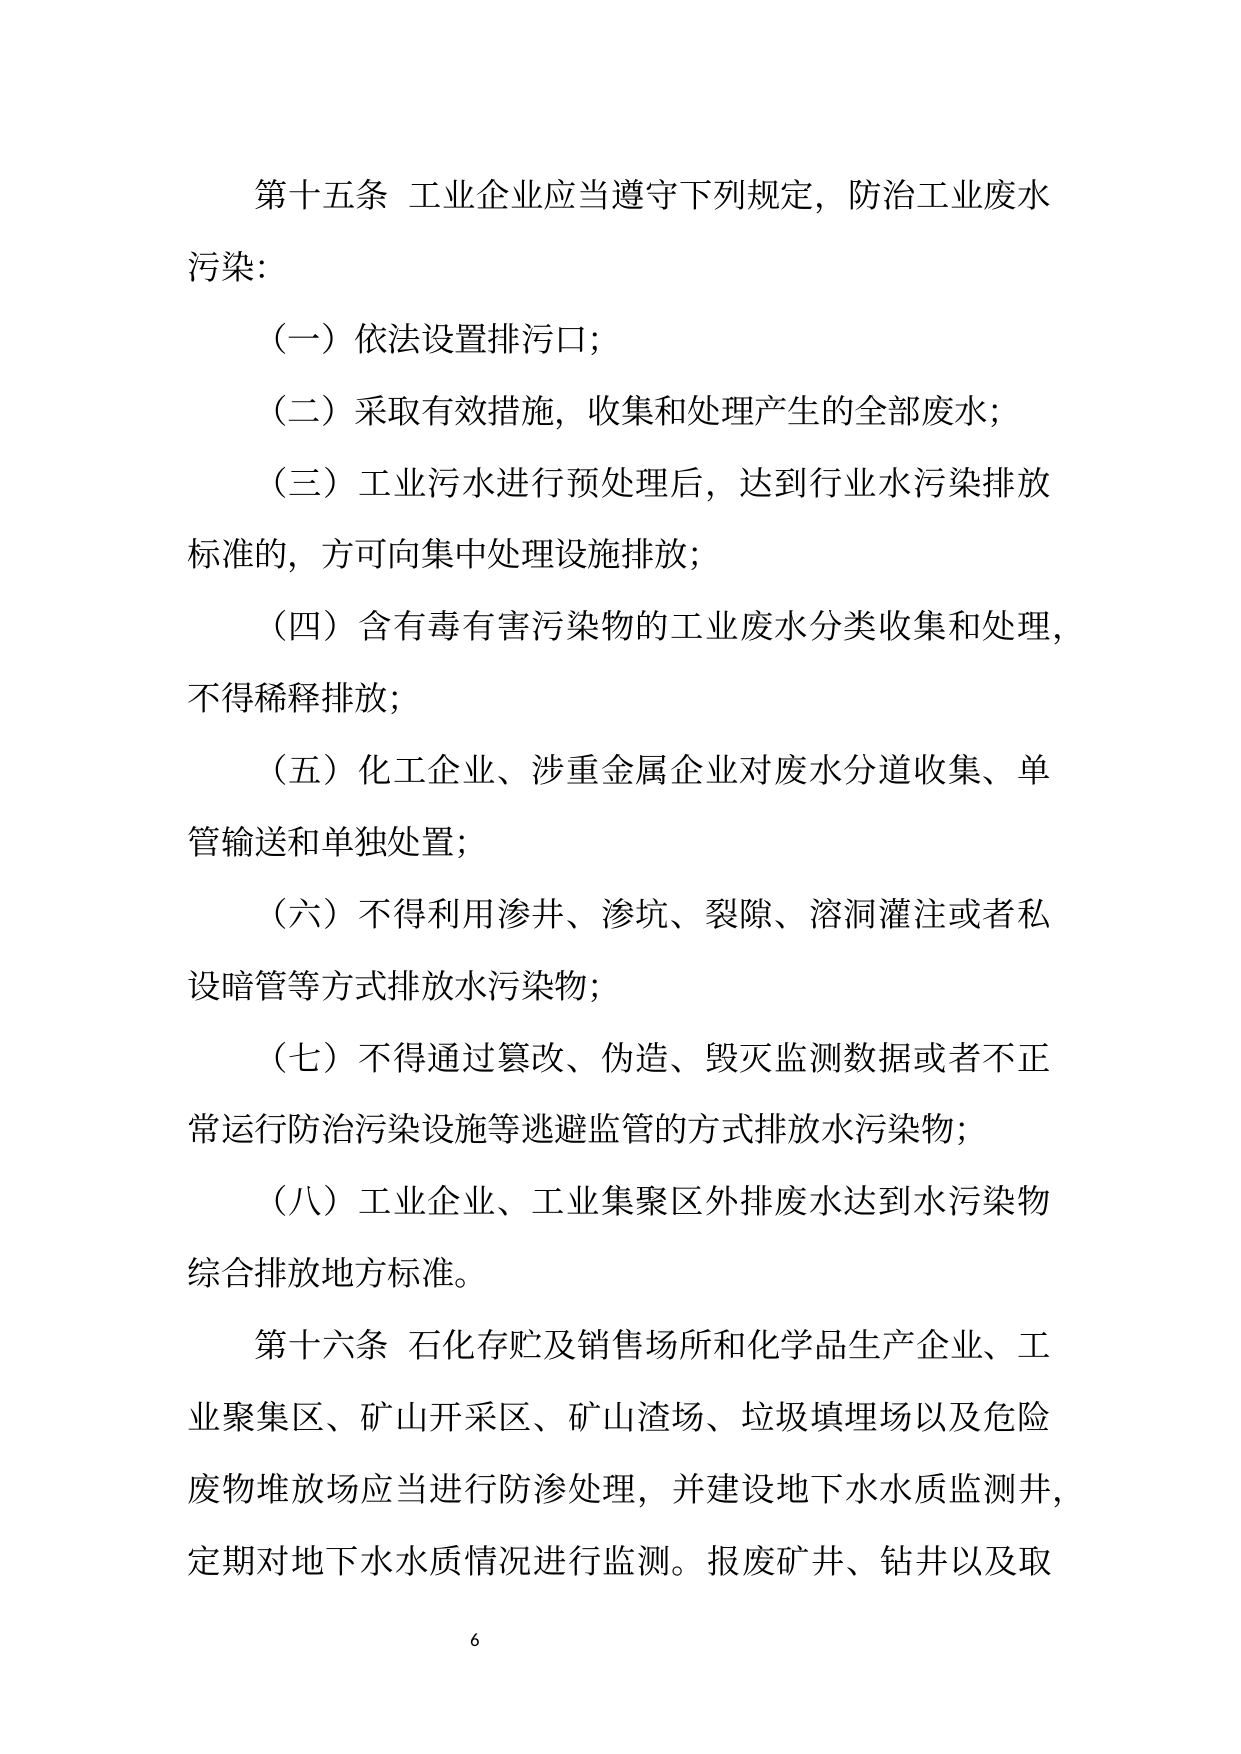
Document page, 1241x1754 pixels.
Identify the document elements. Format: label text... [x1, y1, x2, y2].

text （三）工业污水进行预处理后，达到行业水污染排放标准的，方可向集中处理设施排放； [187, 437, 1053, 581]
text （六）不得利用渗井、渗坑、裂隙、溶洞灌注或者私设暗管等方式排放水污染物； [187, 869, 1053, 1012]
text （五）化工企业、涉重金属企业对废水分道收集、单管输送和单独处置； [187, 725, 1053, 869]
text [187, 1300, 1053, 1587]
text 第十五条 工业企业应当遵守下列规定，防治工业废水污染： [187, 150, 1053, 294]
text （一）依法设置排污口； [187, 294, 1053, 366]
text （四）含有毒有害污染物的工业废水分类收集和处理，不得稀释排放； [187, 581, 1053, 725]
text （二）采取有效措施，收集和处理产生的全部废水； [187, 366, 1053, 437]
text （七）不得通过篡改、伪造、毁灭监测数据或者不正常运行防治污染设施等逃避监管的方式排放水污染物； [187, 1012, 1053, 1156]
text （八）工业企业、工业集聚区外排废水达到水污染物综合排放地方标准。 [187, 1156, 1053, 1300]
